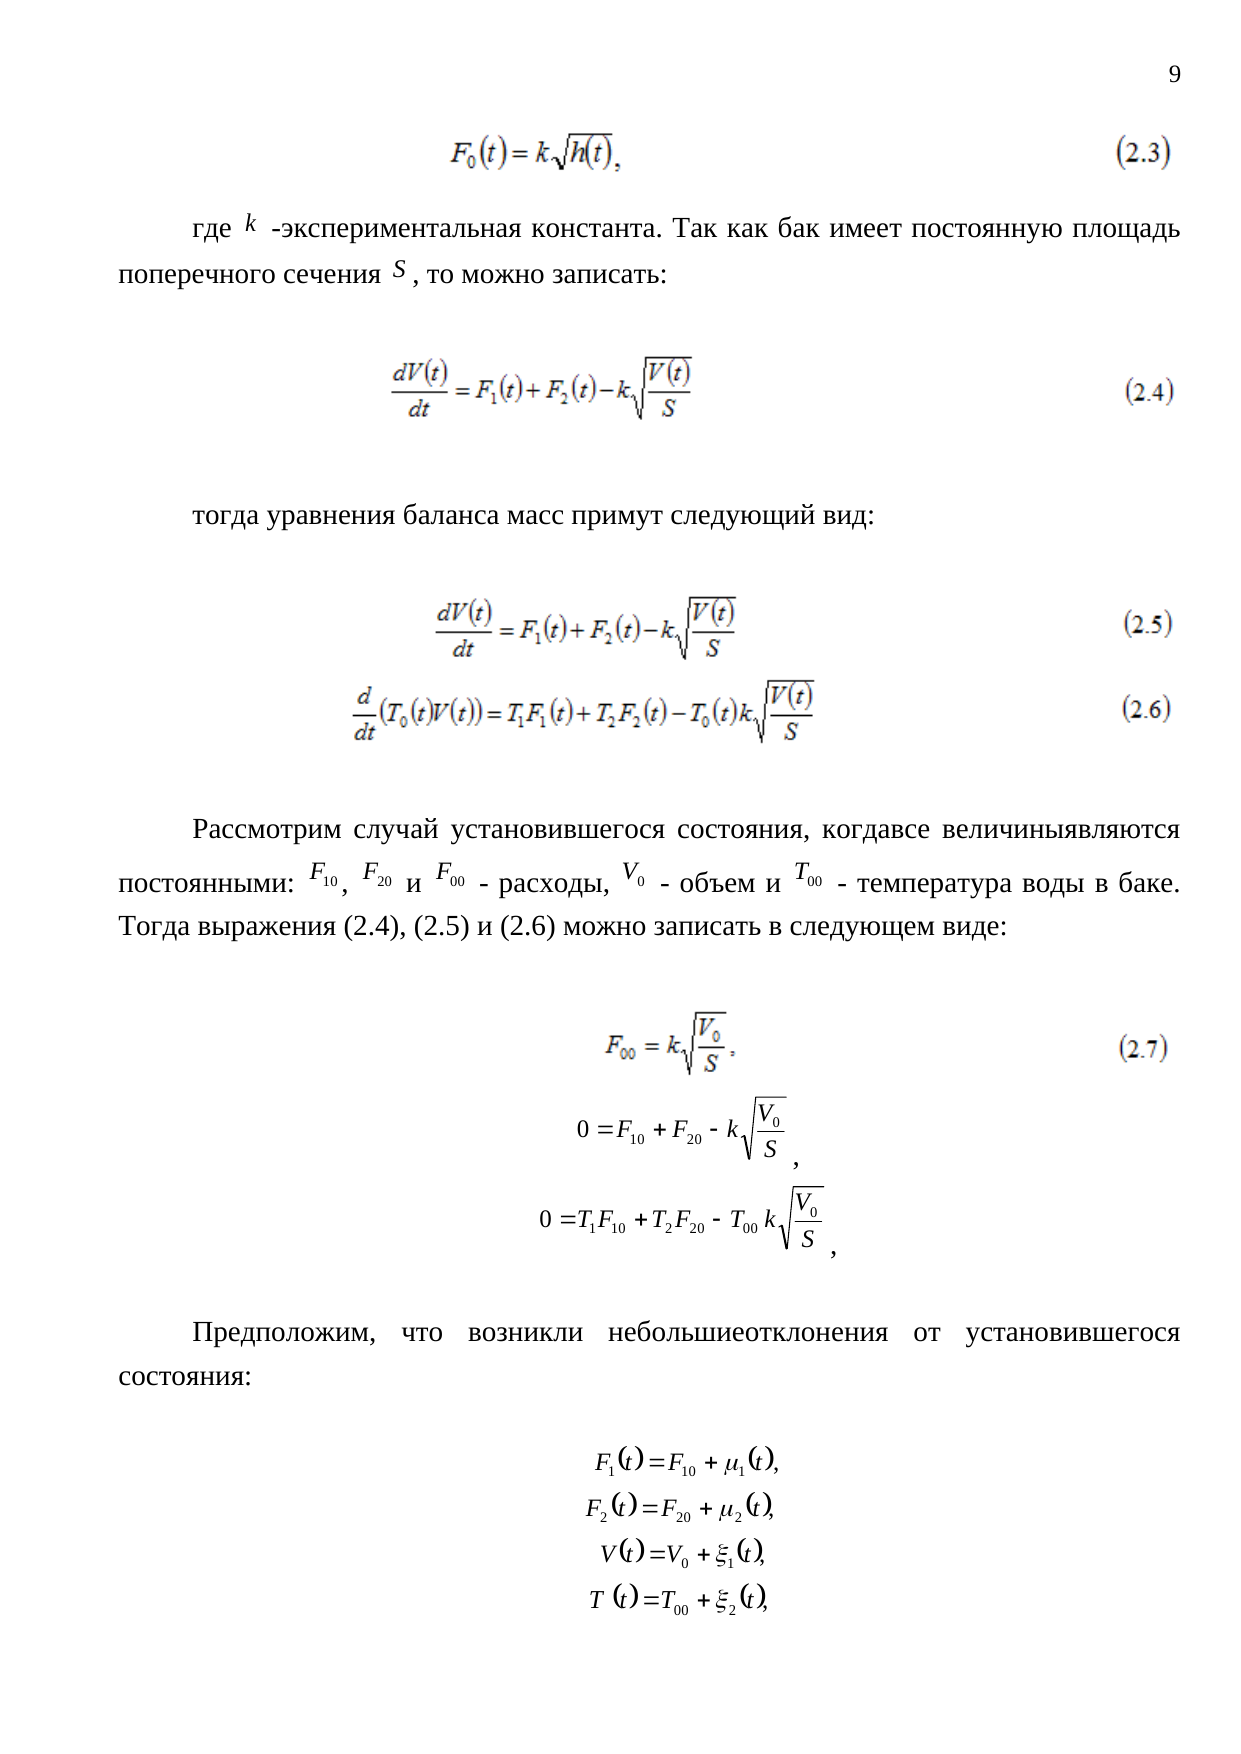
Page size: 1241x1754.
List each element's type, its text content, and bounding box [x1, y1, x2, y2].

text Рассмотрим случай установившегося состояния, когдавсе величиныявляются постоянными: , и - расходы, - объем и - температура воды в баке. Тогда выражения (2.4), (2.5) и (2.6) можно записать в следующем виде: [118, 811, 1181, 942]
text Предположим, что возникли небольшиеотклонения от установившегося состояния: [118, 1314, 1181, 1392]
text где -экспериментальная константа. Так как бак имеет постоянную площадь поперечного сечения , то можно записать: [118, 208, 1181, 290]
text тогда уравнения баланса масс примут следующий вид: [118, 497, 1181, 531]
text , [118, 1181, 1181, 1261]
picture [387, 343, 1182, 445]
picture [442, 118, 1182, 200]
picture [303, 584, 1182, 759]
text , [118, 1092, 1181, 1171]
picture [592, 995, 1182, 1083]
